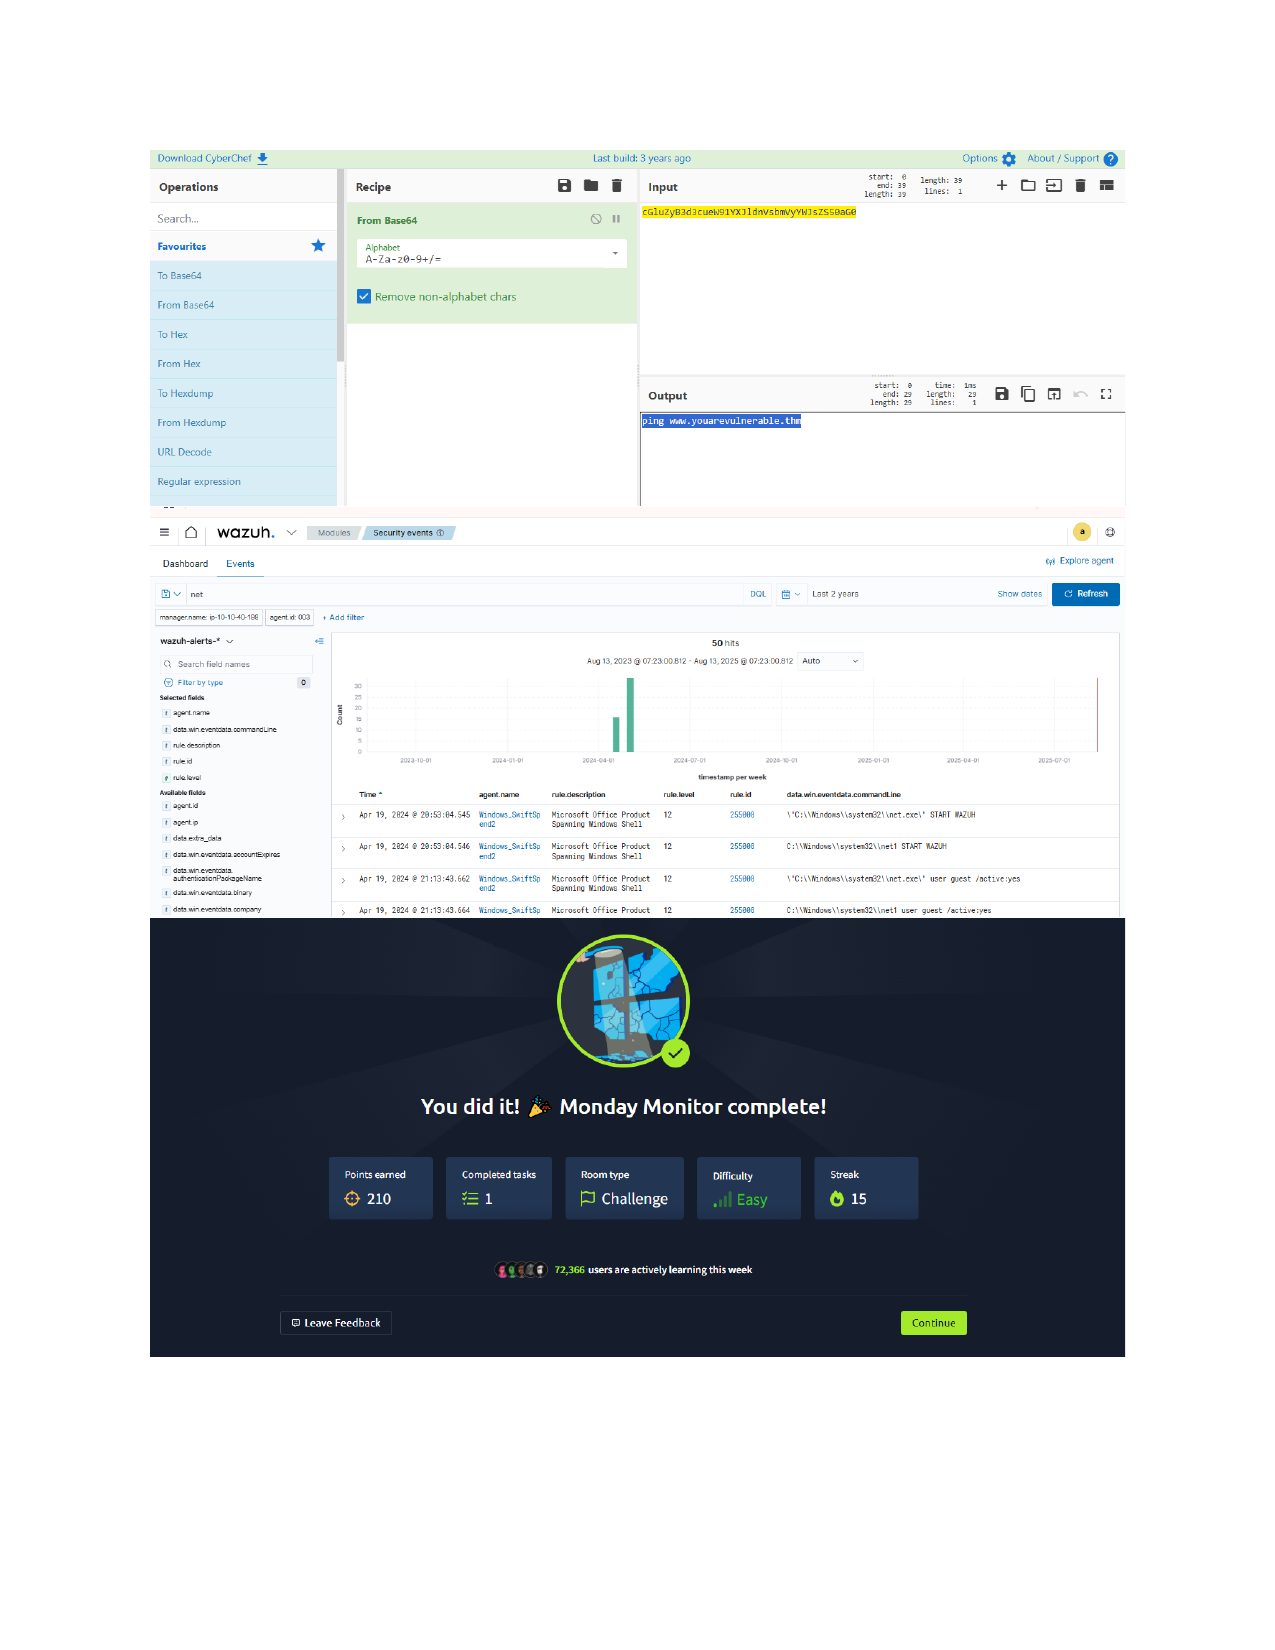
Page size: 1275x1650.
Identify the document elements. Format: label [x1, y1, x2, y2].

picture [150, 918, 1125, 1357]
picture [150, 150, 1125, 506]
picture [150, 507, 1125, 917]
